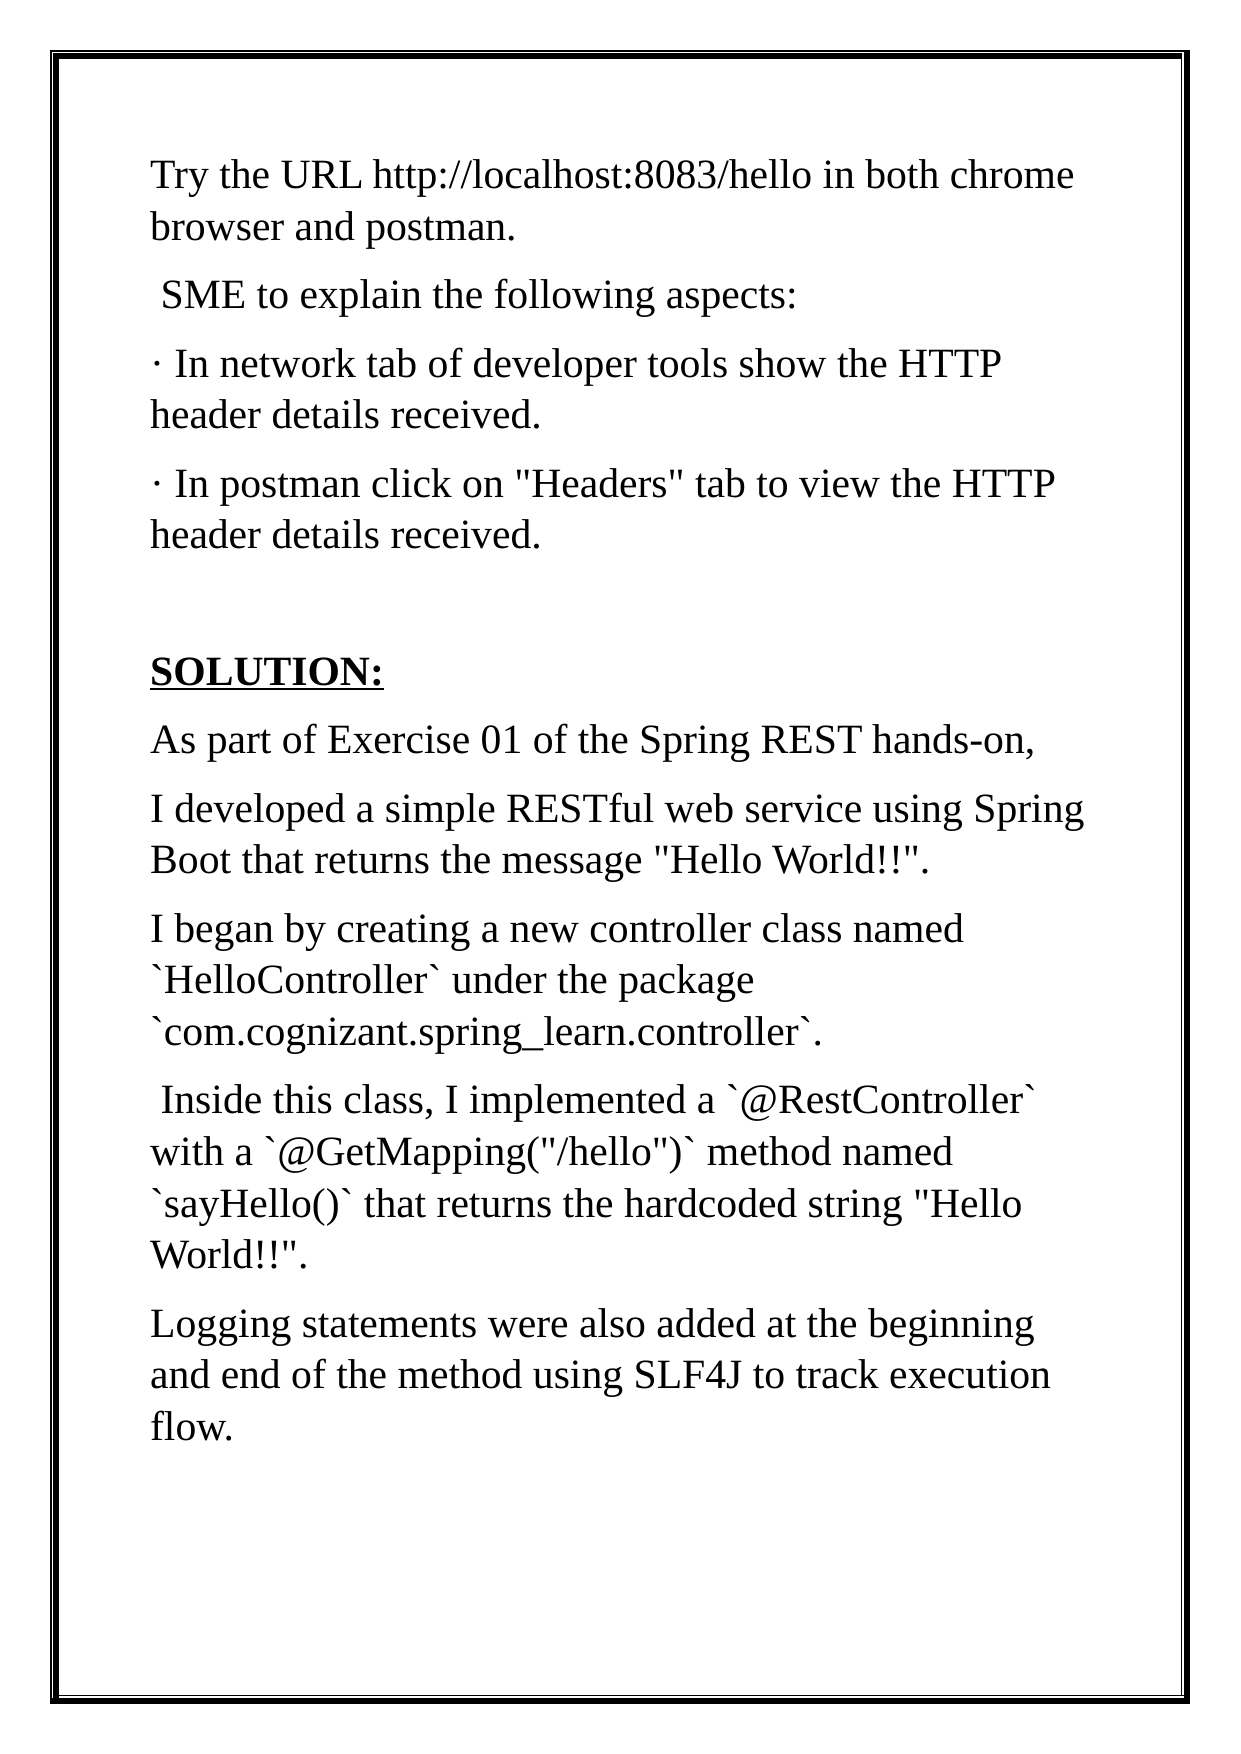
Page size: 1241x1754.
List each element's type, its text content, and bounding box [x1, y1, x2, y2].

text I developed a simple RESTful web service using Spring Boot that returns the message "Hello World!!". [150, 783, 1090, 883]
text Logging statements were also added at the beginning and end of the method using SLF4J to track execution flow. [150, 1298, 1090, 1449]
text SME to explain the following aspects: [150, 270, 1090, 318]
text I began by creating a new controller class named `HelloController` under the package `com.cognizant.spring_learn.controller`. [150, 903, 1090, 1054]
text SOLUTION: [150, 647, 1090, 694]
text As part of Exercise 01 of the Spring REST hands-on, [150, 715, 1090, 763]
text · In postman click on "Headers" tab to view the HTTP header details received. [150, 458, 1090, 558]
text Inside this class, I implemented a `@RestController` with a `@GetMapping("/hello")` method named `sayHello()` that returns the hardcoded string "Hello World!!". [150, 1075, 1090, 1278]
text · In network tab of developer tools show the HTTP header details received. [150, 338, 1090, 438]
text Try the URL http://localhost:8083/hello in both chrome browser and postman. [150, 150, 1090, 249]
